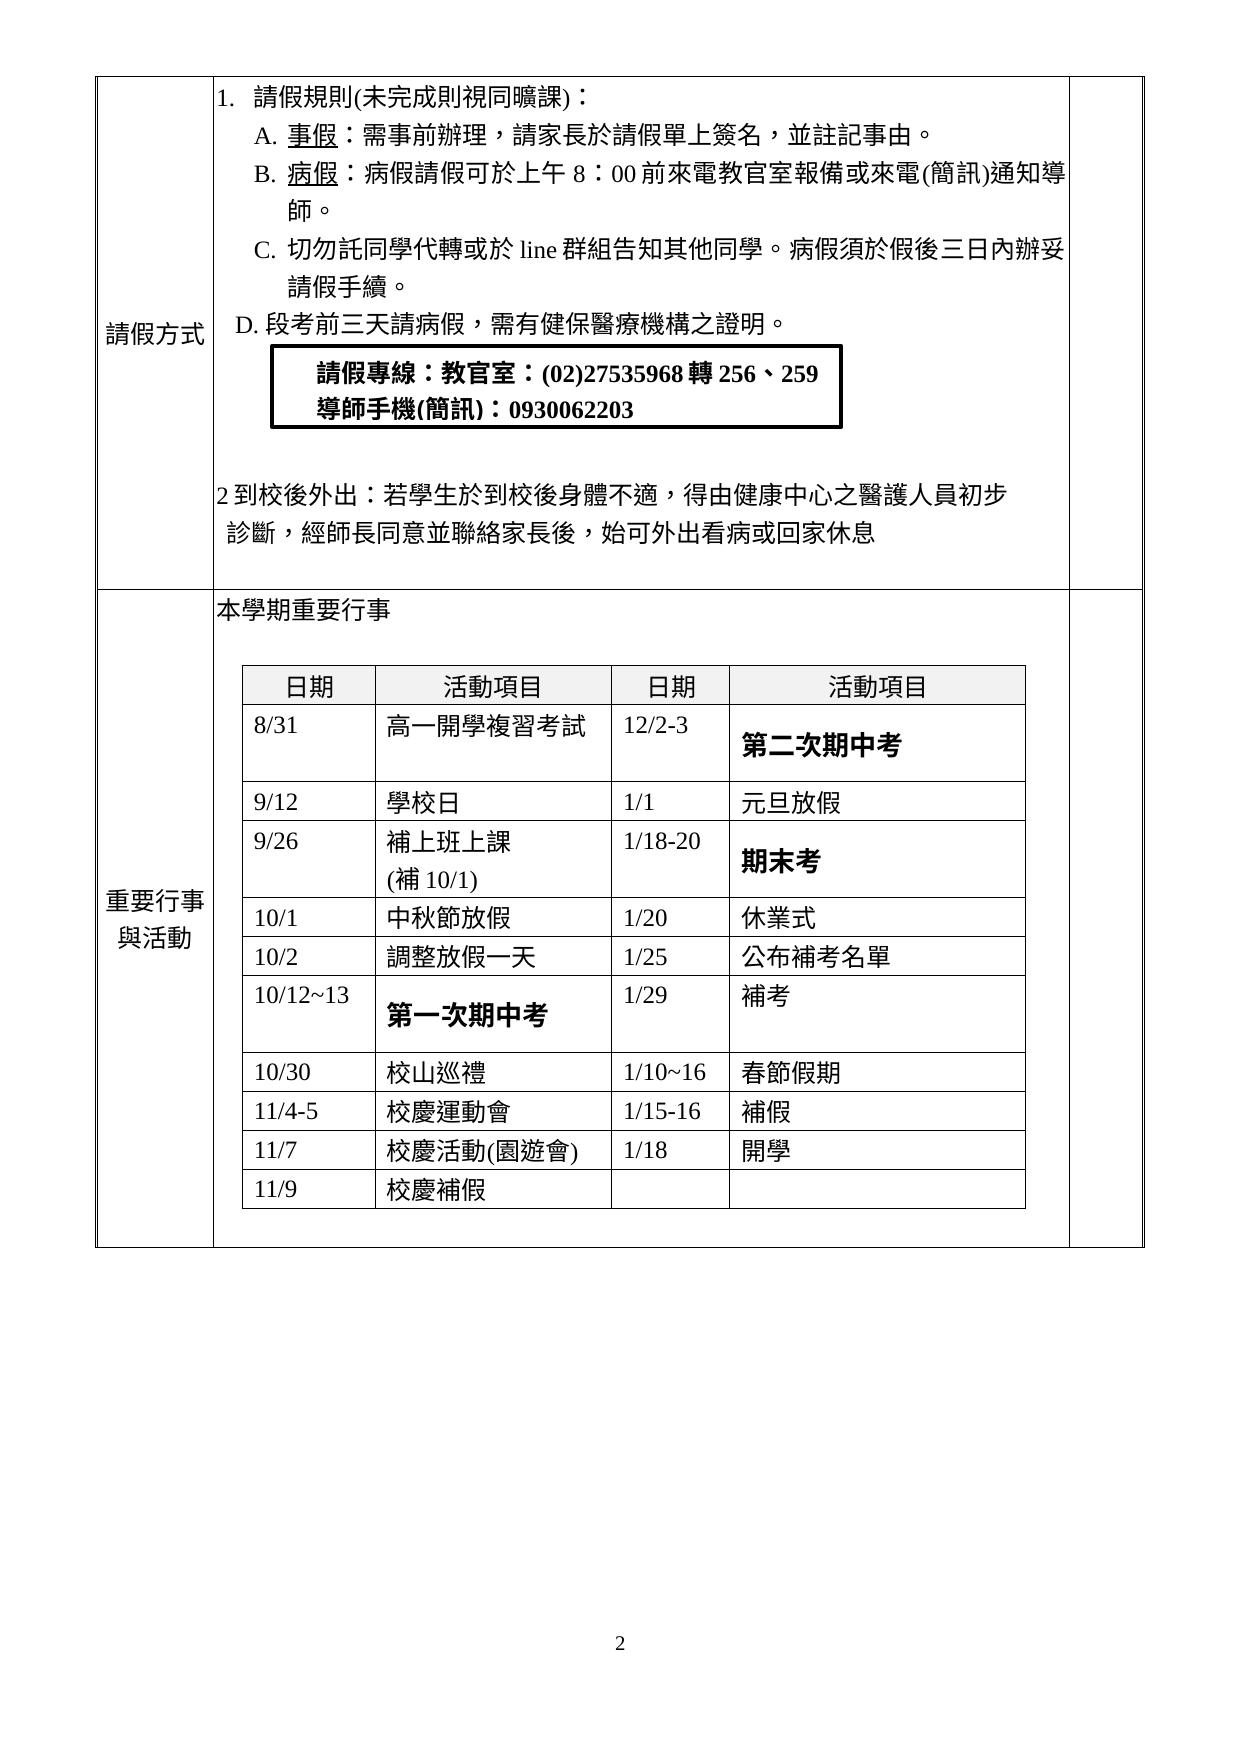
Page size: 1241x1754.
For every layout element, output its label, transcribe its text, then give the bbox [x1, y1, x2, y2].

table_cell 請假方式 [98, 77, 213, 588]
table_cell [1070, 77, 1142, 588]
table_cell 請假規則(未完成則視同曠課)： 事假：需事前辦理，請家長於請假單上簽名，並註記事由。 病假：病假請假可於上午8：00前來電教官室報備或來電(簡訊)通知導師。 切勿託同學代轉或於line群組告知其他同學。病假須於假後三日內辦妥請假手續。 D. 段考前三天請病假，需有健保醫療機構之證明。 2到校後外出：若學生於到校後身體不適，得由健康中心之醫護人員初步 診斷，經師長同意並聯絡家長後，始可外出看病或回家休息 [214, 77, 1069, 588]
table_cell [1070, 590, 1142, 1247]
table_cell 本學期重要行事 [214, 590, 1069, 1247]
table_cell 重要行事 與活動 [98, 590, 213, 1247]
